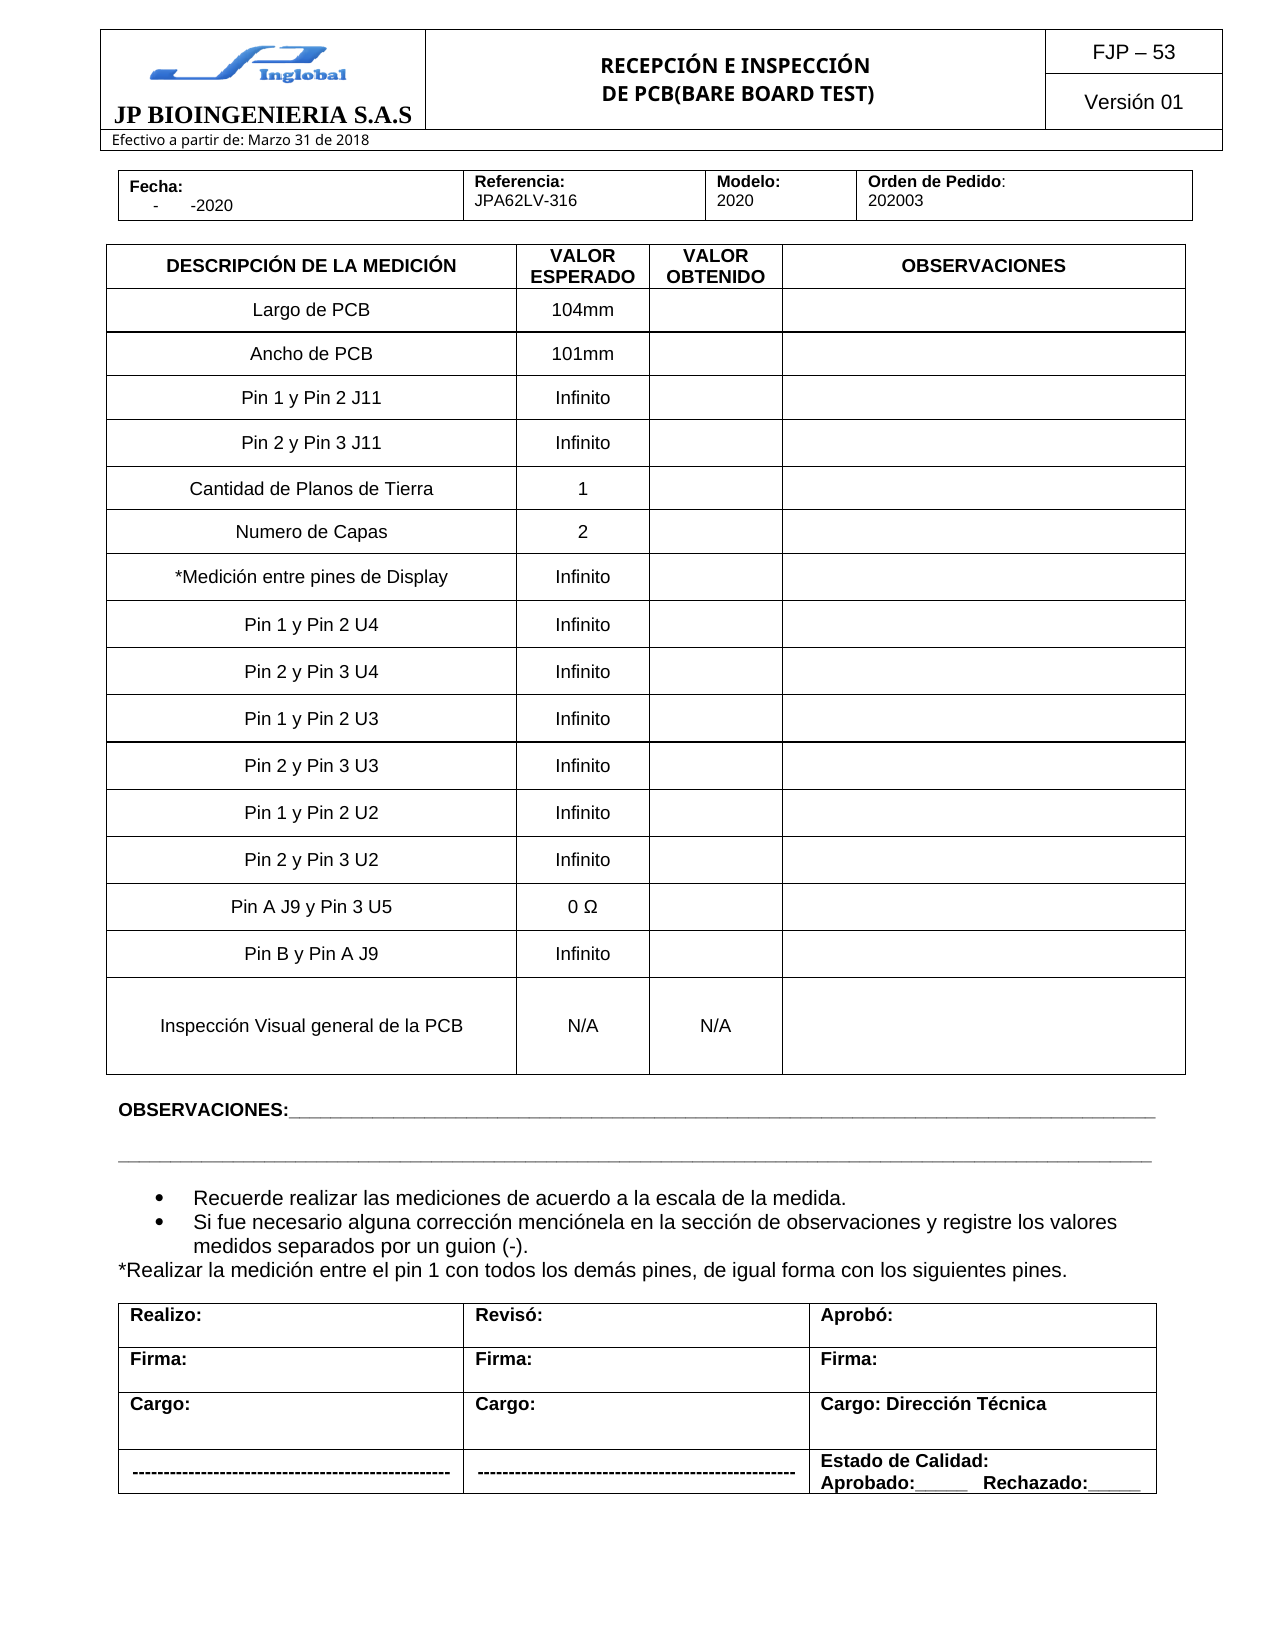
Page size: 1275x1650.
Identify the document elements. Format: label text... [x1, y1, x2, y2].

list Si fue necesario alguna corrección menciónela en la sección de observaciones y registre los valores medidos separados por un guion (-). [156, 1209, 1157, 1257]
table_cell --------------------------------------------------- [119, 1450, 463, 1493]
table_cell Infinito [517, 695, 649, 741]
table_cell Pin A J9 y Pin 3 U5 [107, 884, 516, 930]
table_cell Infinito [517, 420, 649, 466]
table_header DESCRIPCIÓN DE LA MEDICIÓN [107, 245, 516, 288]
picture [146, 42, 352, 85]
table_cell Pin 2 y Pin 3 U4 [107, 648, 516, 694]
table_cell Pin 2 y Pin 3 U3 [107, 743, 516, 788]
table_cell 0 Ω [517, 884, 649, 930]
table_cell [650, 510, 782, 553]
table_cell [650, 648, 782, 694]
table_cell Ancho de PCB [107, 333, 516, 375]
text *Realizar la medición entre el pin 1 con todos los demás pines, de igual forma con los siguientes pines. [118, 1257, 1157, 1281]
table_cell Pin 1 y Pin 2 U2 [107, 790, 516, 836]
table_cell [650, 376, 782, 419]
table_cell Infinito [517, 790, 649, 836]
table_cell [783, 695, 1185, 741]
table_cell [783, 289, 1185, 331]
table_cell [783, 376, 1185, 419]
table_cell Cantidad de Planos de Tierra [107, 467, 516, 509]
table_cell [783, 333, 1185, 375]
table_header Revisó: [464, 1304, 809, 1347]
table_cell 101mm [517, 333, 649, 375]
table_header Modelo: 2020 [706, 171, 856, 220]
table_cell N/A [517, 978, 649, 1074]
table_cell Infinito [517, 376, 649, 419]
table_cell Pin 1 y Pin 2 U4 [107, 601, 516, 647]
table_cell [650, 931, 782, 977]
table_cell [650, 467, 782, 509]
table_cell [650, 743, 782, 788]
table_cell [650, 601, 782, 647]
table_cell [650, 884, 782, 930]
table_cell [650, 333, 782, 375]
table_cell [650, 420, 782, 466]
table_cell [650, 837, 782, 883]
table_cell Infinito [517, 554, 649, 600]
table_cell Cargo: [119, 1393, 463, 1449]
table_cell Firma: [119, 1348, 463, 1392]
table_cell [650, 289, 782, 331]
table_cell Firma: [464, 1348, 809, 1392]
table_cell Infinito [517, 648, 649, 694]
table_cell [783, 648, 1185, 694]
table_cell Cargo: Dirección Técnica [810, 1393, 1156, 1449]
table_cell [783, 790, 1185, 836]
table_cell Numero de Capas [107, 510, 516, 553]
table_cell N/A [650, 978, 782, 1074]
table_cell 1 [517, 467, 649, 509]
table_header Aprobó: [810, 1304, 1156, 1347]
table_cell [783, 884, 1185, 930]
table_cell Estado de Calidad: Aprobado:_____ Rechazado:_____ [810, 1450, 1156, 1493]
table_cell --------------------------------------------------- [464, 1450, 809, 1493]
table_cell Firma: [810, 1348, 1156, 1392]
table_header VALOR OBTENIDO [650, 245, 782, 288]
table_cell [783, 978, 1185, 1074]
table_cell [783, 601, 1185, 647]
table_cell Cargo: [464, 1393, 809, 1449]
table_cell [650, 790, 782, 836]
table_cell [650, 554, 782, 600]
table_cell [783, 420, 1185, 466]
table_cell Pin 1 y Pin 2 U3 [107, 695, 516, 741]
table_cell Infinito [517, 931, 649, 977]
table_cell *Medición entre pines de Display [107, 554, 516, 600]
table_cell Pin 2 y Pin 3 J11 [107, 420, 516, 466]
table_header Orden de Pedido: 202003 [857, 171, 1192, 220]
table_cell [650, 695, 782, 741]
table_cell Inspección Visual general de la PCB [107, 978, 516, 1074]
table_cell Infinito [517, 601, 649, 647]
table_header Referencia: JPA62LV-316 [464, 171, 705, 220]
table_cell 104mm [517, 289, 649, 331]
table_cell Infinito [517, 837, 649, 883]
table_header Fecha: -2020 [119, 171, 463, 220]
table_cell [783, 931, 1185, 977]
table_cell Infinito [517, 743, 649, 788]
table_cell Pin B y Pin A J9 [107, 931, 516, 977]
table_cell Pin 2 y Pin 3 U2 [107, 837, 516, 883]
table_cell Pin 1 y Pin 2 J11 [107, 376, 516, 419]
table_header VALOR ESPERADO [517, 245, 649, 288]
table_header Realizo: [119, 1304, 463, 1347]
list Recuerde realizar las mediciones de acuerdo a la escala de la medida. [156, 1185, 1157, 1209]
table_cell [783, 510, 1185, 553]
table_cell 2 [517, 510, 649, 553]
text OBSERVACIONES:______________________________________________________________________________________________________________________________________________________________________________________ [118, 1099, 1157, 1164]
table_header OBSERVACIONES [783, 245, 1185, 288]
table_cell [783, 743, 1185, 788]
table_cell [783, 554, 1185, 600]
table_cell [783, 467, 1185, 509]
table_cell Largo de PCB [107, 289, 516, 331]
table_cell [783, 837, 1185, 883]
